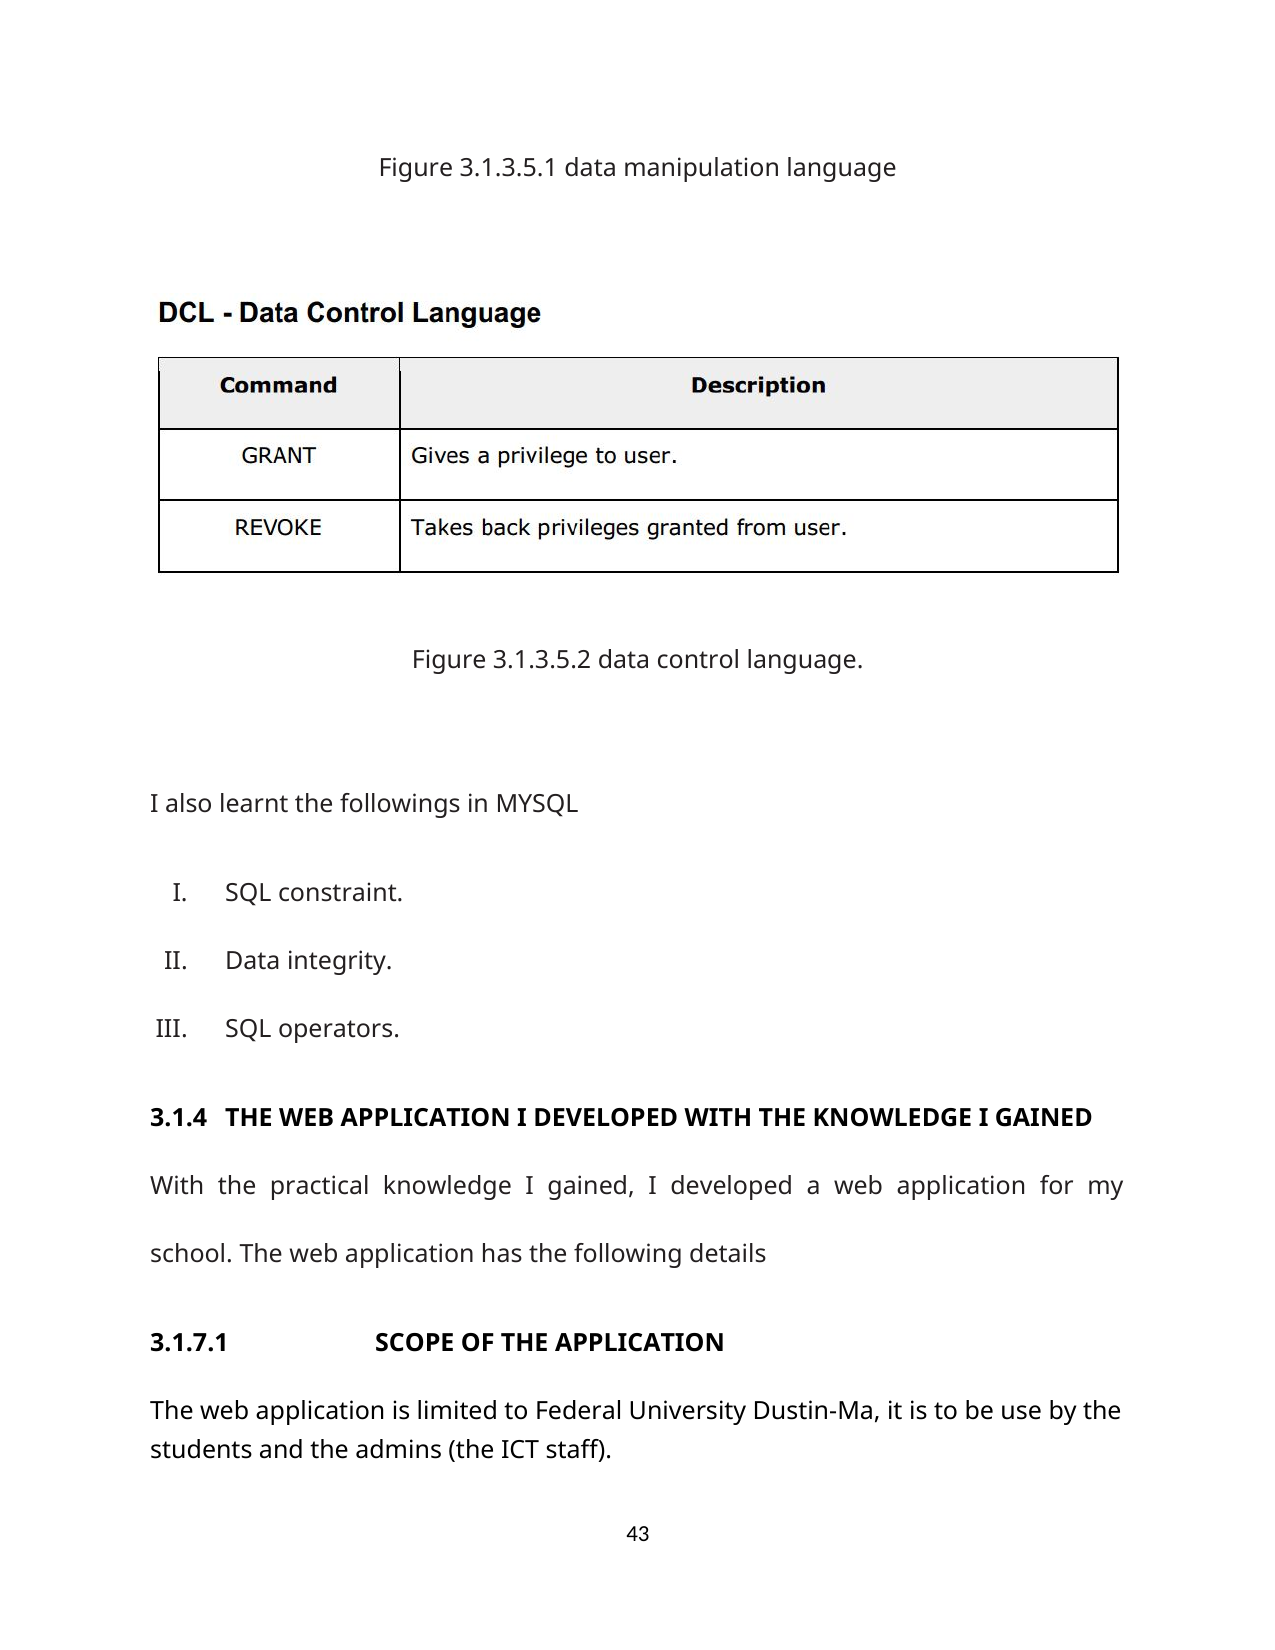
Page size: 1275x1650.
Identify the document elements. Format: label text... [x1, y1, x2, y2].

subtitle 3.1.7.1 SCOPE OF THE APPLICATION [150, 1324, 1125, 1359]
text With the practical knowledge I gained, I developed a web application for my school. The web application has the following details [150, 1167, 1125, 1270]
text Figure 3.1.3.5.2 data control language. [150, 641, 1125, 675]
list Data integrity. [187, 942, 1125, 976]
text Figure 3.1.3.5.1 data manipulation language [150, 150, 1125, 184]
text The web application is limited to Federal University Dustin-Ma, it is to be use by the students and the admins (the ICT staff). [150, 1393, 1125, 1466]
list SQL constraint. [187, 874, 1125, 908]
picture [150, 293, 1125, 593]
text I also learnt the followings in MYSQL [150, 785, 1125, 819]
subtitle 3.1.4 THE WEB APPLICATION I DEVELOPED WITH THE KNOWLEDGE I GAINED [150, 1099, 1125, 1133]
list SQL operators. [187, 1010, 1125, 1044]
